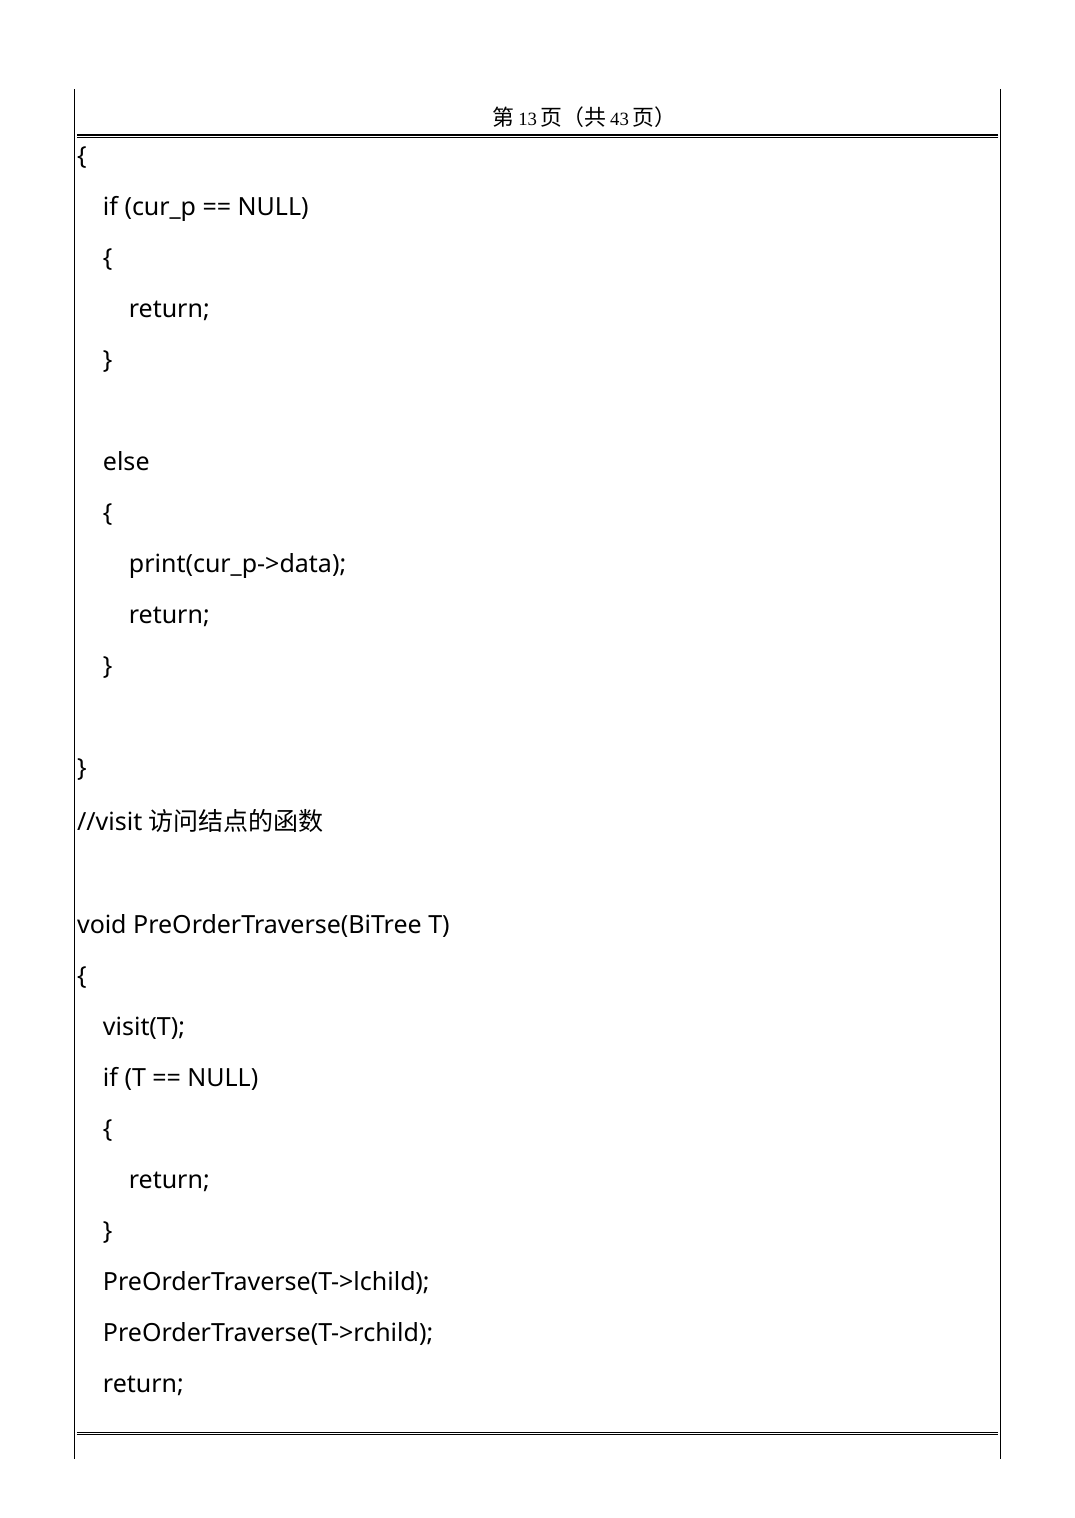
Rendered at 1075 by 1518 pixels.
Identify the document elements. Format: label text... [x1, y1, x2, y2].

text else [77, 444, 998, 478]
text { [77, 240, 998, 274]
text } [77, 750, 998, 784]
text return; [77, 597, 998, 631]
text print(cur_p->data); [77, 546, 998, 580]
text PreOrderTraverse(T->lchild); [77, 1264, 998, 1298]
text { [77, 958, 998, 992]
text void PreOrderTraverse(BiTree T) [77, 907, 998, 941]
text } [77, 1213, 998, 1247]
text } [77, 648, 998, 682]
text if (T == NULL) [77, 1060, 998, 1094]
text return; [77, 1162, 998, 1196]
text visit(T); [77, 1009, 998, 1043]
text } [77, 342, 998, 376]
text { [77, 138, 998, 172]
text { [77, 1111, 998, 1145]
text return; [77, 1366, 998, 1400]
text PreOrderTraverse(T->rchild); [77, 1315, 998, 1349]
text if (cur_p == NULL) [77, 189, 998, 223]
text { [77, 495, 998, 529]
text //visit 访问结点的函数 [77, 801, 998, 837]
text return; [77, 291, 998, 325]
